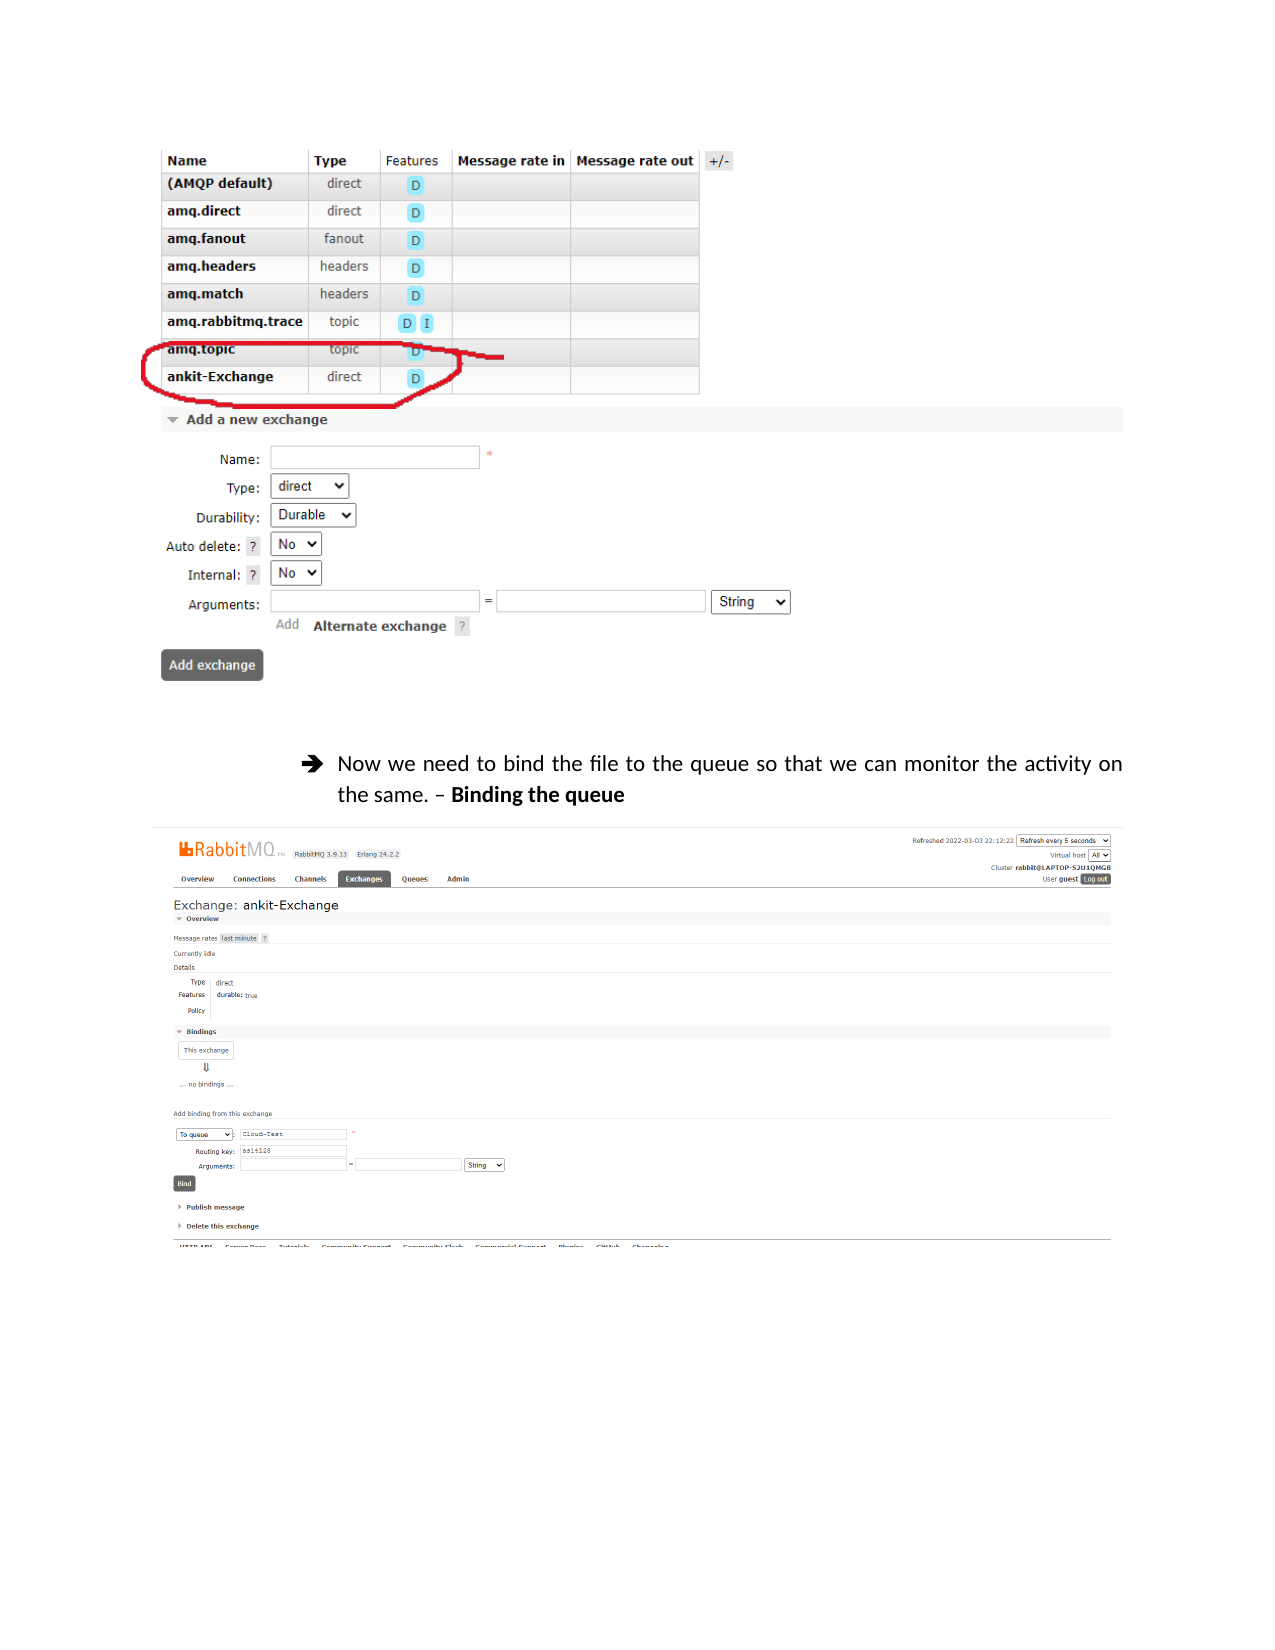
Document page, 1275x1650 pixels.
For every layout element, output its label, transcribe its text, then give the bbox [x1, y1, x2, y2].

picture [141, 150, 1124, 684]
list Now we need to bind the file to the queue so that we can monitor the activity on the same. – Binding the queue [300, 749, 1125, 808]
picture [150, 826, 1124, 1247]
